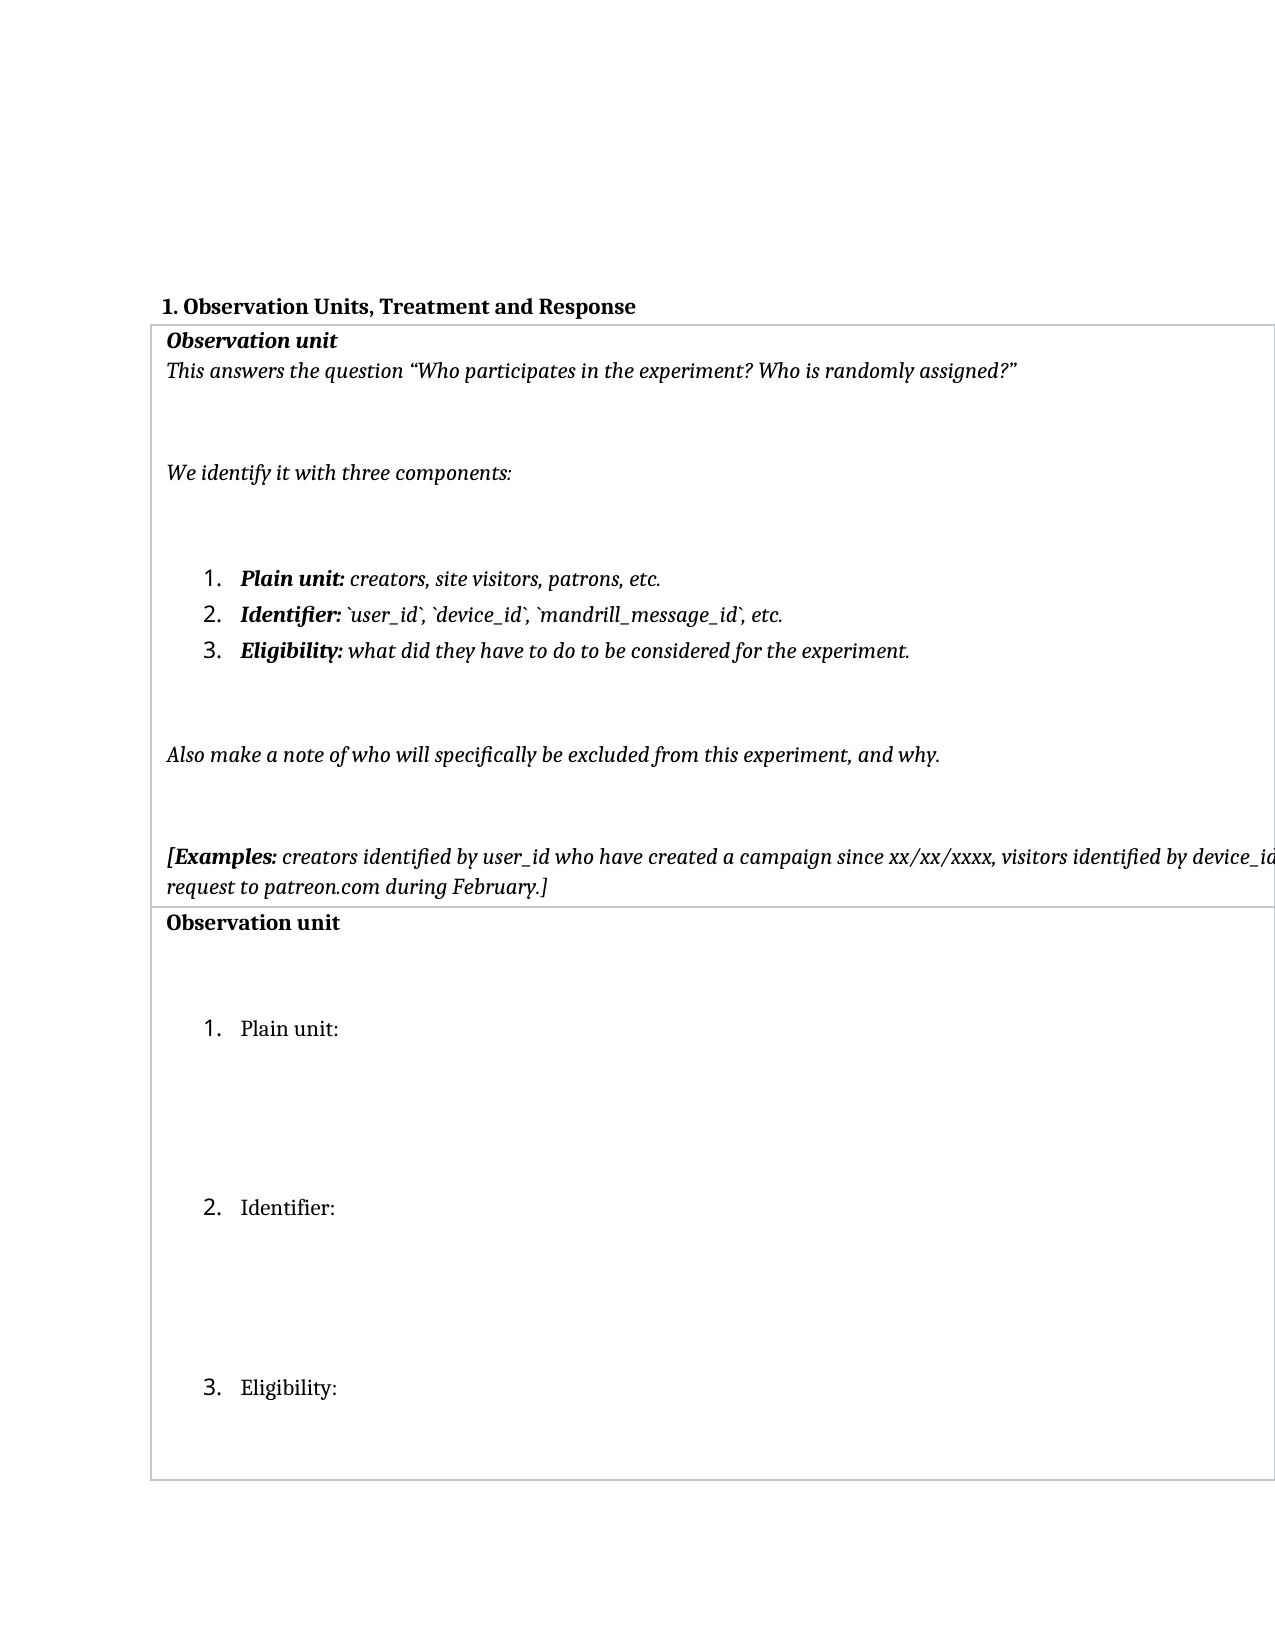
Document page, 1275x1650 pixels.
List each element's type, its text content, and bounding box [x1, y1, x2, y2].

table_cell Observation unit Plain unit: Identifier: Eligibility: [152, 908, 1274, 1479]
table_header Observation unit This answers the question “Who participates in the experiment? Who is randomly assigned?” We identify it with three components: Plain unit: creators, site visitors, patrons, etc. Identifier: `user_id`, `device_id`, `mandrill_message_id`, etc. Eligibility: what did they have to do to be considered for the experiment. Also make a note of who will specifically be excluded from this experiment, and why. [Examples: creators identified by user_id who have created a campaign since xx/xx/xxxx, visitors identified by device_id that made at least one logged-out request to patreon.com during February.] [152, 326, 1274, 906]
text 1. Observation Units, Treatment and Response [162, 294, 1125, 320]
